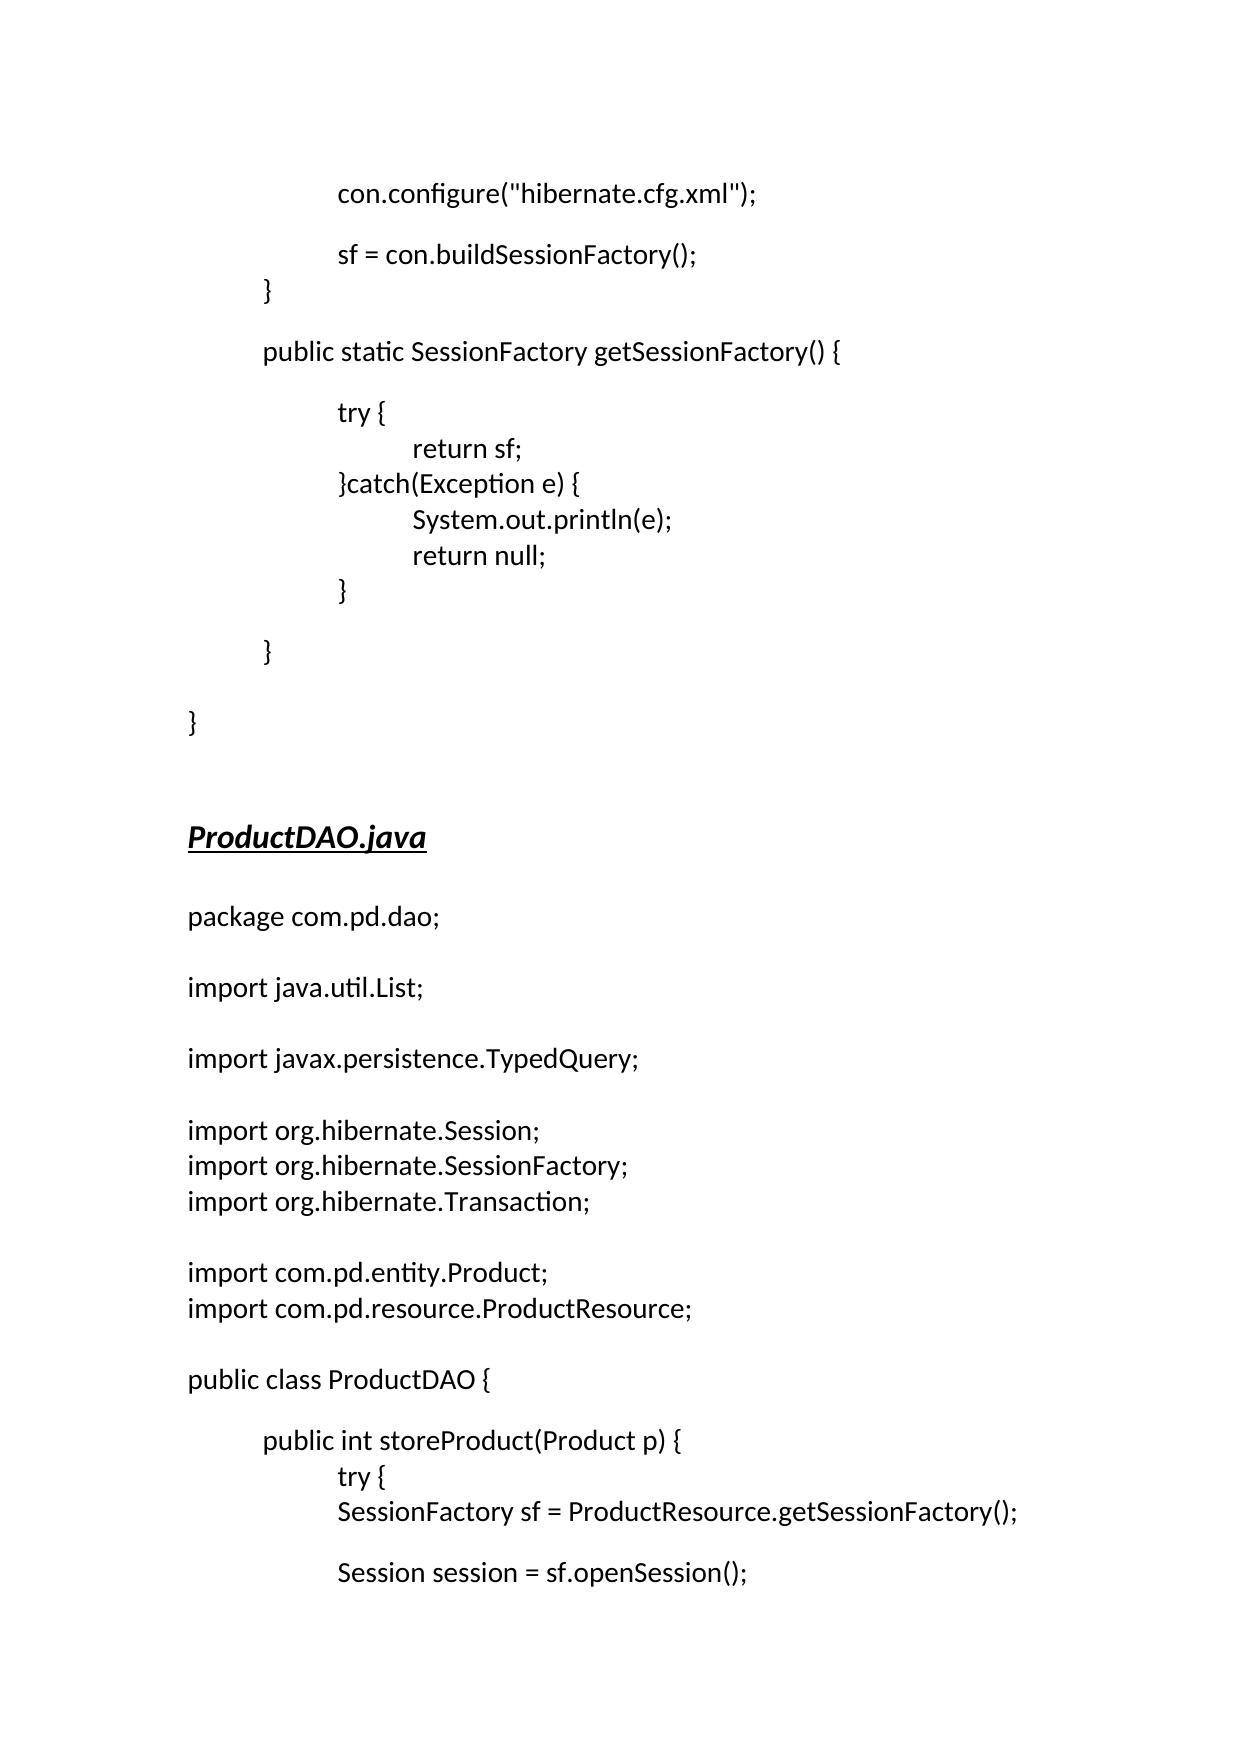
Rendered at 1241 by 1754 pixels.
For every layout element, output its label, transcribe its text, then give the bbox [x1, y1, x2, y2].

text System.out.println(e); [187, 501, 1053, 537]
text ProductDAO.java [187, 817, 1053, 857]
text import org.hibernate.Session; [187, 1112, 1053, 1147]
text }catch(Exception e) { [187, 465, 1053, 501]
text Session session = sf.openSession(); [187, 1554, 1053, 1590]
text try { [187, 1458, 1053, 1493]
text sf = con.buildSessionFactory(); [187, 236, 1053, 272]
text public static SessionFactory getSessionFactory() { [187, 333, 1053, 369]
text } [187, 633, 1053, 669]
text SessionFactory sf = ProductResource.getSessionFactory(); [187, 1493, 1053, 1529]
text import javax.persistence.TypedQuery; [187, 1041, 1053, 1076]
text con.configure("hibernate.cfg.xml"); [187, 175, 1053, 211]
text public class ProductDAO { [187, 1361, 1053, 1397]
text import org.hibernate.SessionFactory; [187, 1147, 1053, 1183]
text } [187, 272, 1053, 308]
text package com.pd.dao; [187, 898, 1053, 934]
text return null; [187, 537, 1053, 572]
text import java.util.List; [187, 969, 1053, 1005]
text return sf; [187, 430, 1053, 465]
text } [187, 572, 1053, 608]
text import com.pd.entity.Product; [187, 1254, 1053, 1290]
text public int storeProduct(Product p) { [187, 1422, 1053, 1458]
text } [187, 704, 1053, 740]
text import org.hibernate.Transaction; [187, 1183, 1053, 1219]
text import com.pd.resource.ProductResource; [187, 1290, 1053, 1326]
text try { [187, 394, 1053, 430]
